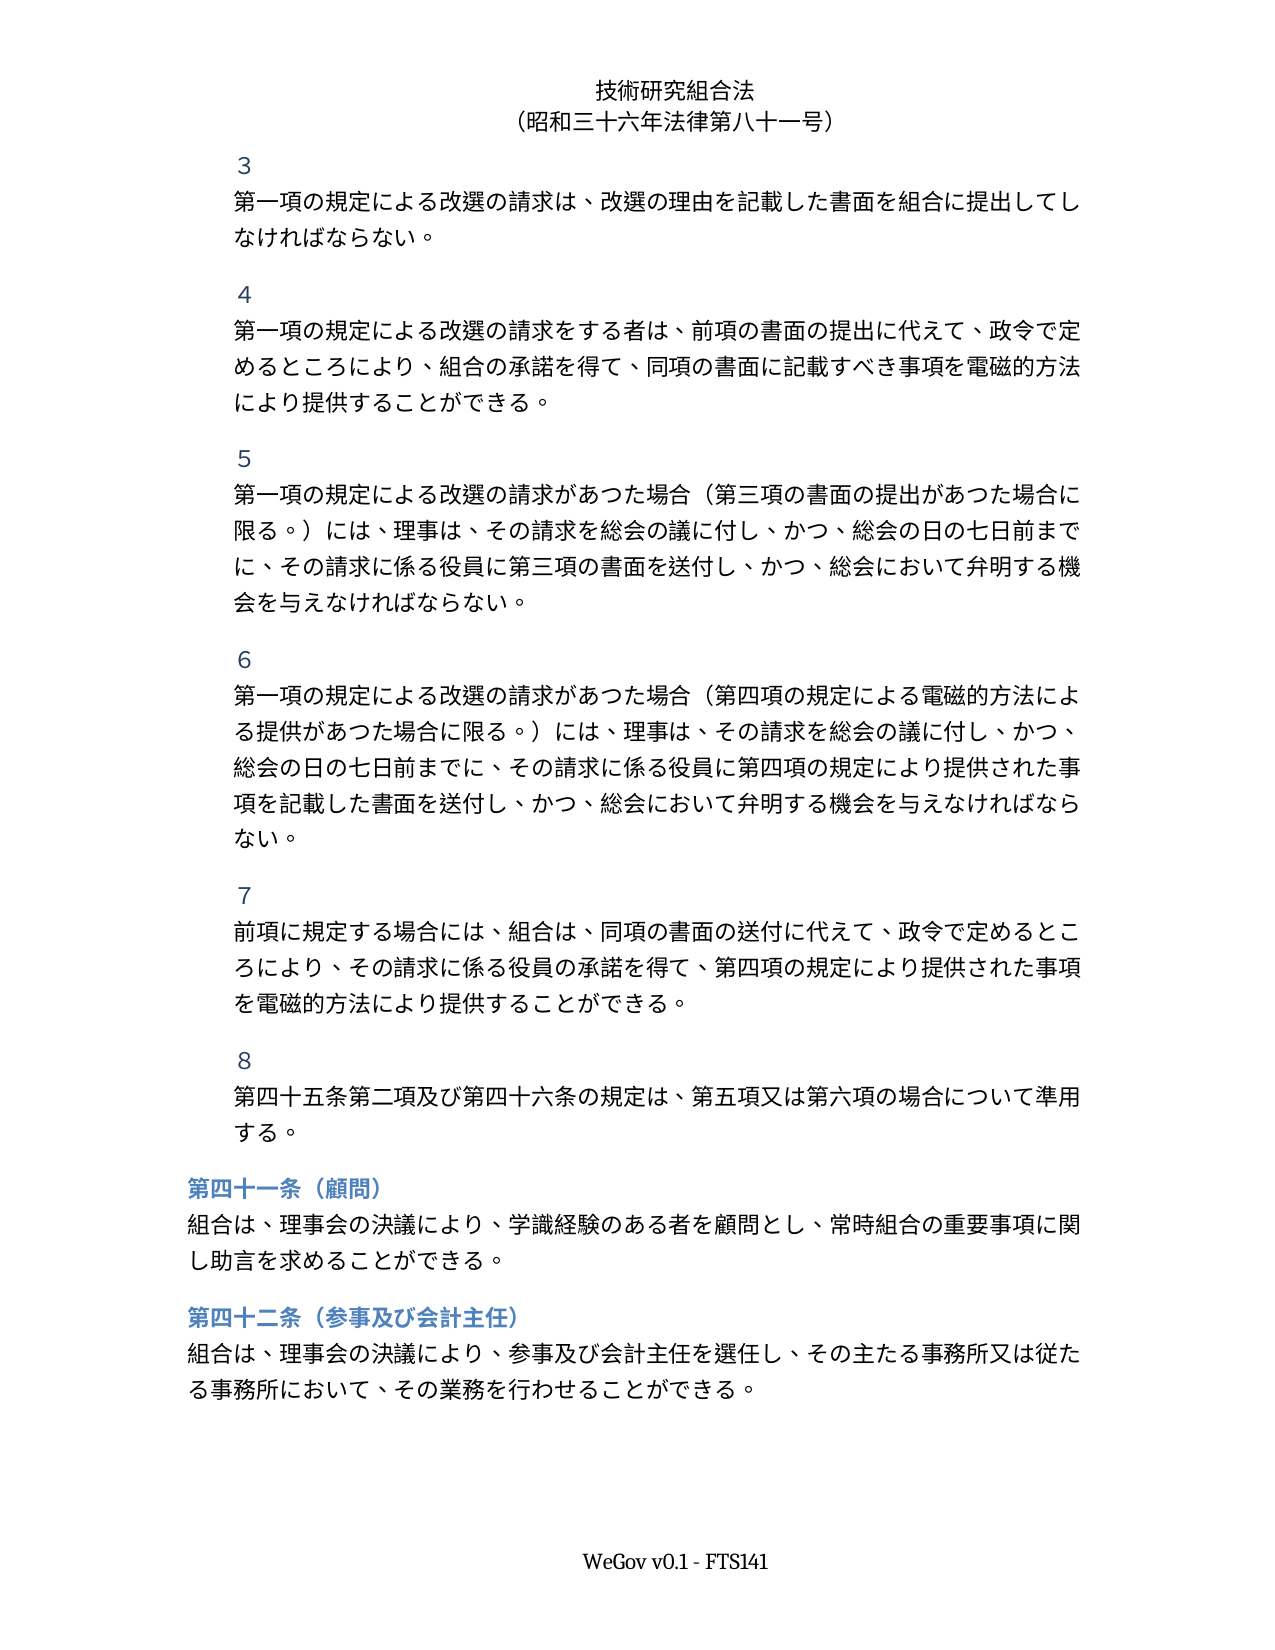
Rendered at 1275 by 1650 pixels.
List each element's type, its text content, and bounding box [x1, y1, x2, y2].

subtitle ５ [233, 443, 1087, 474]
text 前項に規定する場合には、組合は、同項の書面の送付に代えて、政令で定めるところにより、その請求に係る役員の承諾を得て、第四項の規定により提供された事項を電磁的方法により提供することができる。 [233, 916, 1087, 1019]
subtitle ７ [233, 880, 1087, 911]
subtitle ４ [233, 279, 1087, 310]
text 第一項の規定による改選の請求があつた場合（第三項の書面の提出があつた場合に限る。）には、理事は、その請求を総会の議に付し、かつ、総会の日の七日前までに、その請求に係る役員に第三項の書面を送付し、かつ、総会において弁明する機会を与えなければならない。 [233, 479, 1087, 618]
text 第一項の規定による改選の請求をする者は、前項の書面の提出に代えて、政令で定めるところにより、組合の承諾を得て、同項の書面に記載すべき事項を電磁的方法により提供することができる。 [233, 314, 1087, 418]
text 第一項の規定による改選の請求は、改選の理由を記載した書面を組合に提出してしなければならない。 [233, 186, 1087, 253]
text 第一項の規定による改選の請求があつた場合（第四項の規定による電磁的方法による提供があつた場合に限る。）には、理事は、その請求を総会の議に付し、かつ、総会の日の七日前までに、その請求に係る役員に第四項の規定により提供された事項を記載した書面を送付し、かつ、総会において弁明する機会を与えなければならない。 [233, 680, 1087, 855]
text 組合は、理事会の決議により、学識経験のある者を顧問とし、常時組合の重要事項に関し助言を求めることができる。 [187, 1209, 1087, 1277]
text 組合は、理事会の決議により、参事及び会計主任を選任し、その主たる事務所又は従たる事務所において、その業務を行わせることができる。 [187, 1338, 1087, 1405]
subtitle 第四十二条（参事及び会計主任） [187, 1302, 1087, 1333]
subtitle ３ [233, 150, 1087, 181]
subtitle ６ [233, 644, 1087, 675]
text 第四十五条第二項及び第四十六条の規定は、第五項又は第六項の場合について準用する。 [233, 1081, 1087, 1148]
subtitle 第四十一条（顧問） [187, 1173, 1087, 1205]
subtitle ８ [233, 1045, 1087, 1076]
